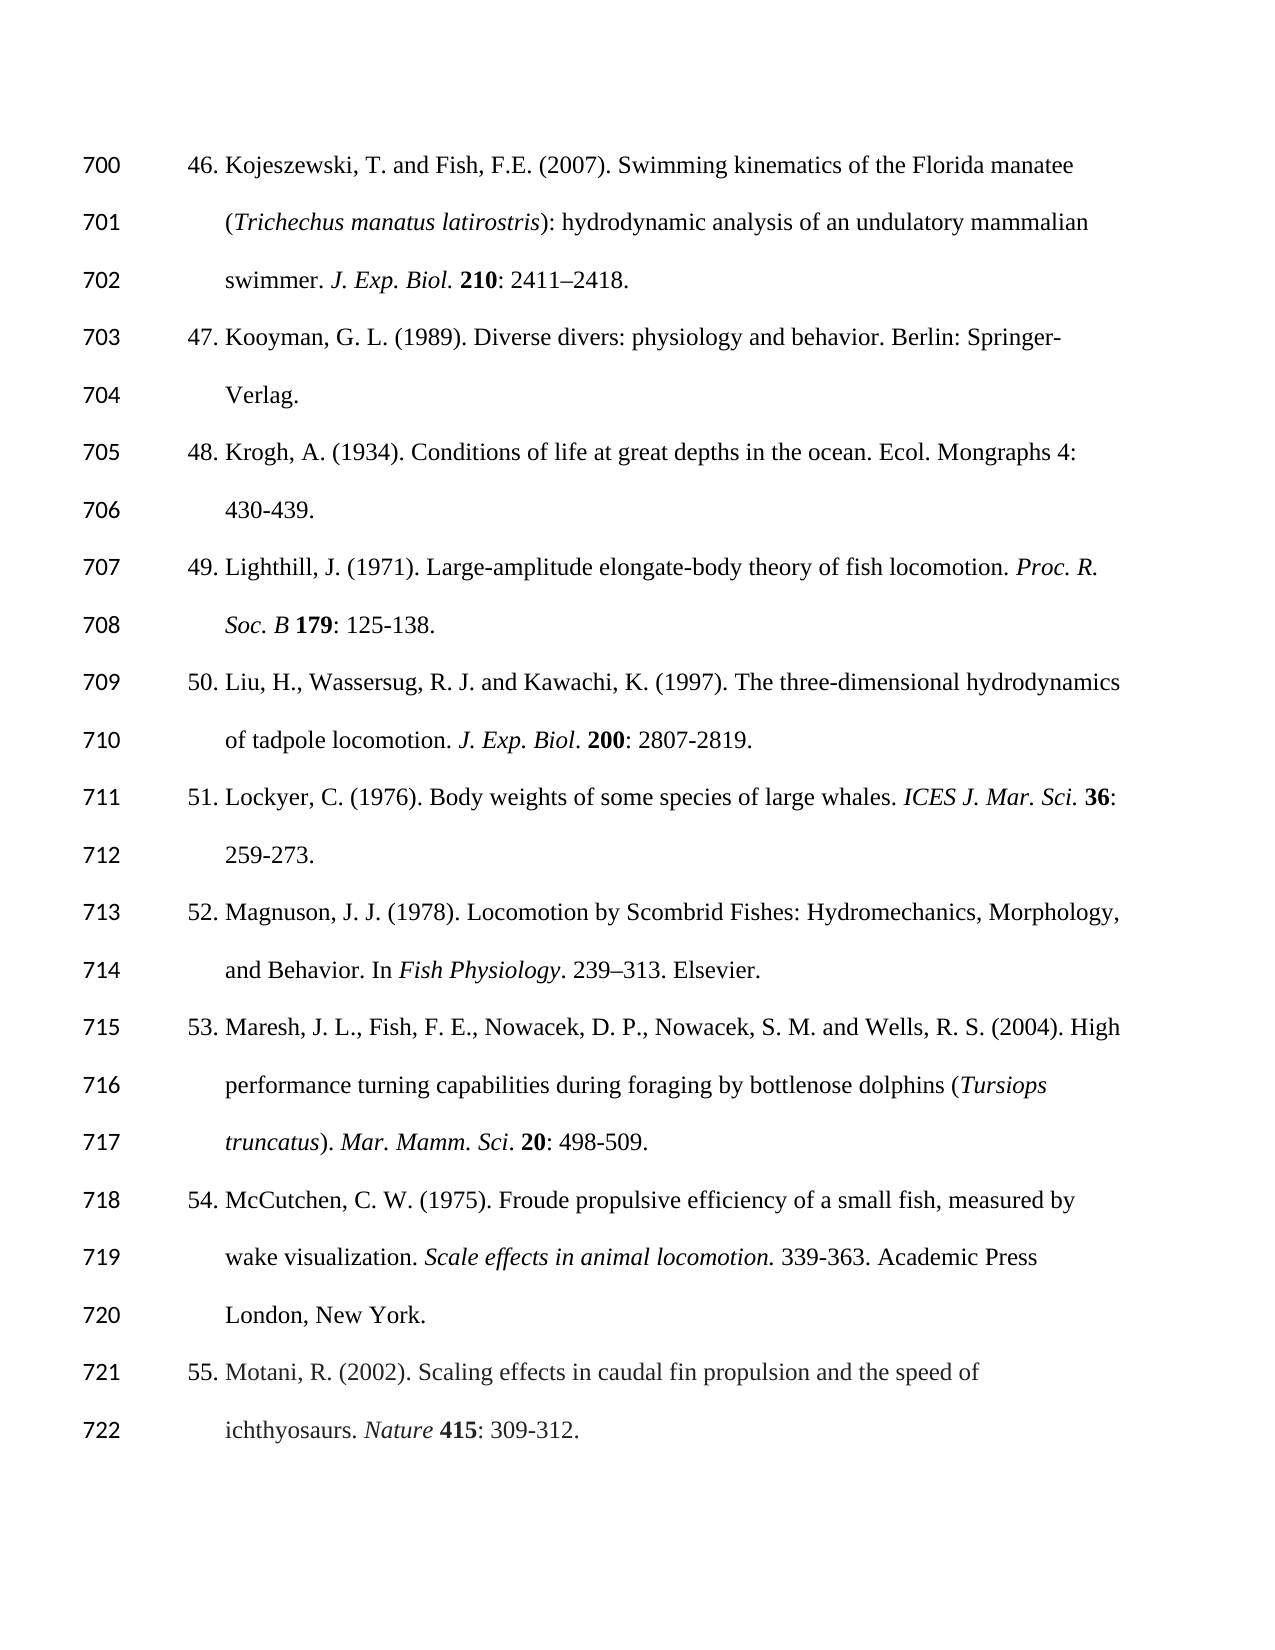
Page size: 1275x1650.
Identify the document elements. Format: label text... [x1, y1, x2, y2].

list McCutchen, C. W. (1975). Froude propulsive efficiency of a small fish, measured by wake visualization. Scale effects in animal locomotion. 339-363. Academic Press London, New York. [187, 1185, 1125, 1329]
list Krogh, A. (1934). Conditions of life at great depths in the ocean. Ecol. Mongraphs 4: 430-439. [187, 437, 1125, 524]
list Kojeszewski, T. and Fish, F.E. (2007). Swimming kinematics of the Florida manatee (Trichechus manatus latirostris): hydrodynamic analysis of an undulatory mammalian swimmer. J. Exp. Biol. 210: 2411–2418. [187, 150, 1125, 294]
list Magnuson, J. J. (1978). Locomotion by Scombrid Fishes: Hydromechanics, Morphology, and Behavior. In Fish Physiology. 239–313. Elsevier. [187, 897, 1125, 984]
list Liu, H., Wassersug, R. J. and Kawachi, K. (1997). The three-dimensional hydrodynamics of tadpole locomotion. J. Exp. Biol. 200: 2807-2819. [187, 667, 1125, 754]
list Kooyman, G. L. (1989). Diverse divers: physiology and behavior. Berlin: Springer-Verlag. [187, 322, 1125, 409]
list Lighthill, J. (1971). Large-amplitude elongate-body theory of fish locomotion. Proc. R. Soc. B 179: 125-138. [187, 552, 1125, 639]
list Maresh, J. L., Fish, F. E., Nowacek, D. P., Nowacek, S. M. and Wells, R. S. (2004). High performance turning capabilities during foraging by bottlenose dolphins (Tursiops truncatus). Mar. Mamm. Sci. 20: 498-509. [187, 1012, 1125, 1156]
list Motani, R. (2002). Scaling effects in caudal fin propulsion and the speed of ichthyosaurs. Nature 415: 309-312. [187, 1357, 1125, 1444]
list Lockyer, C. (1976). Body weights of some species of large whales. ICES J. Mar. Sci. 36: 259-273. [187, 782, 1125, 869]
